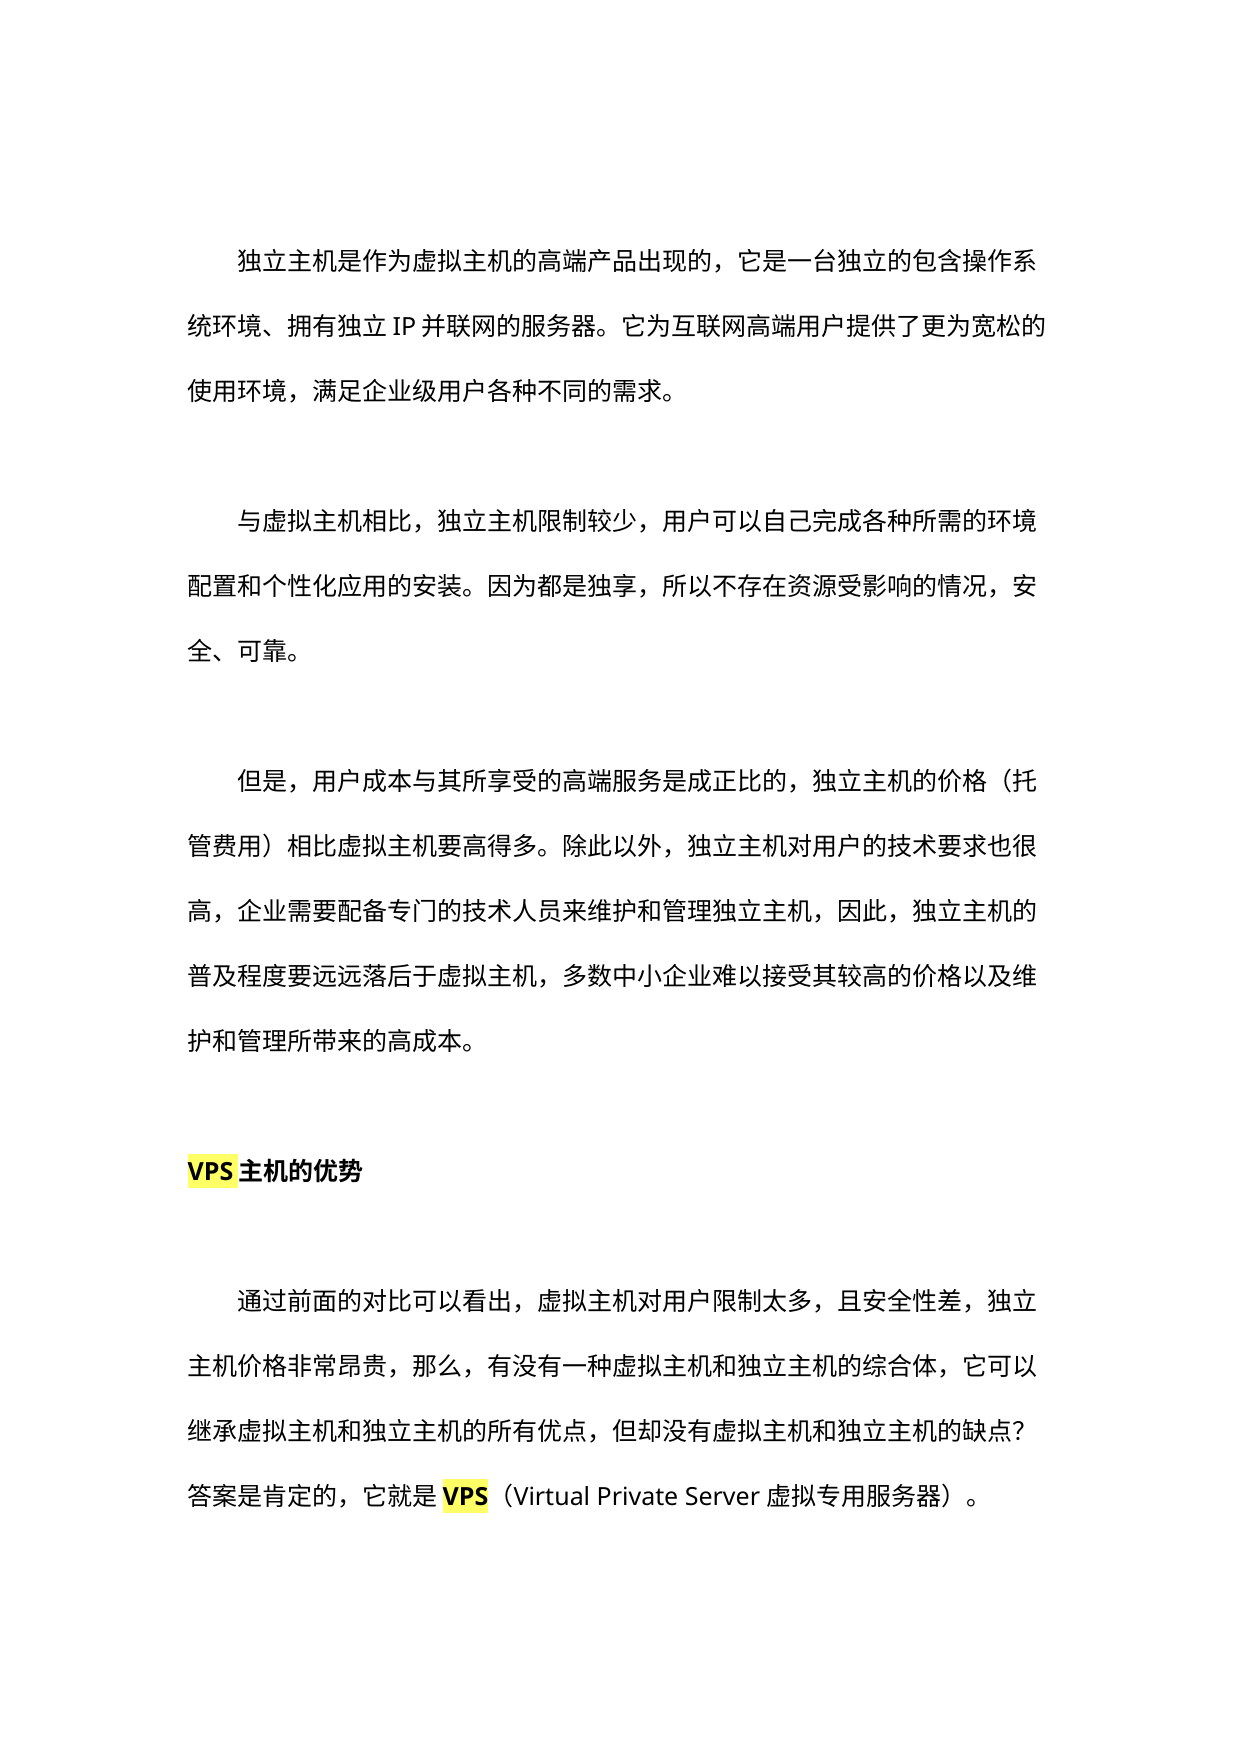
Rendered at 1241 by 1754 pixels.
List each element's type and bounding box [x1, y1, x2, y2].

text [187, 162, 1053, 1527]
